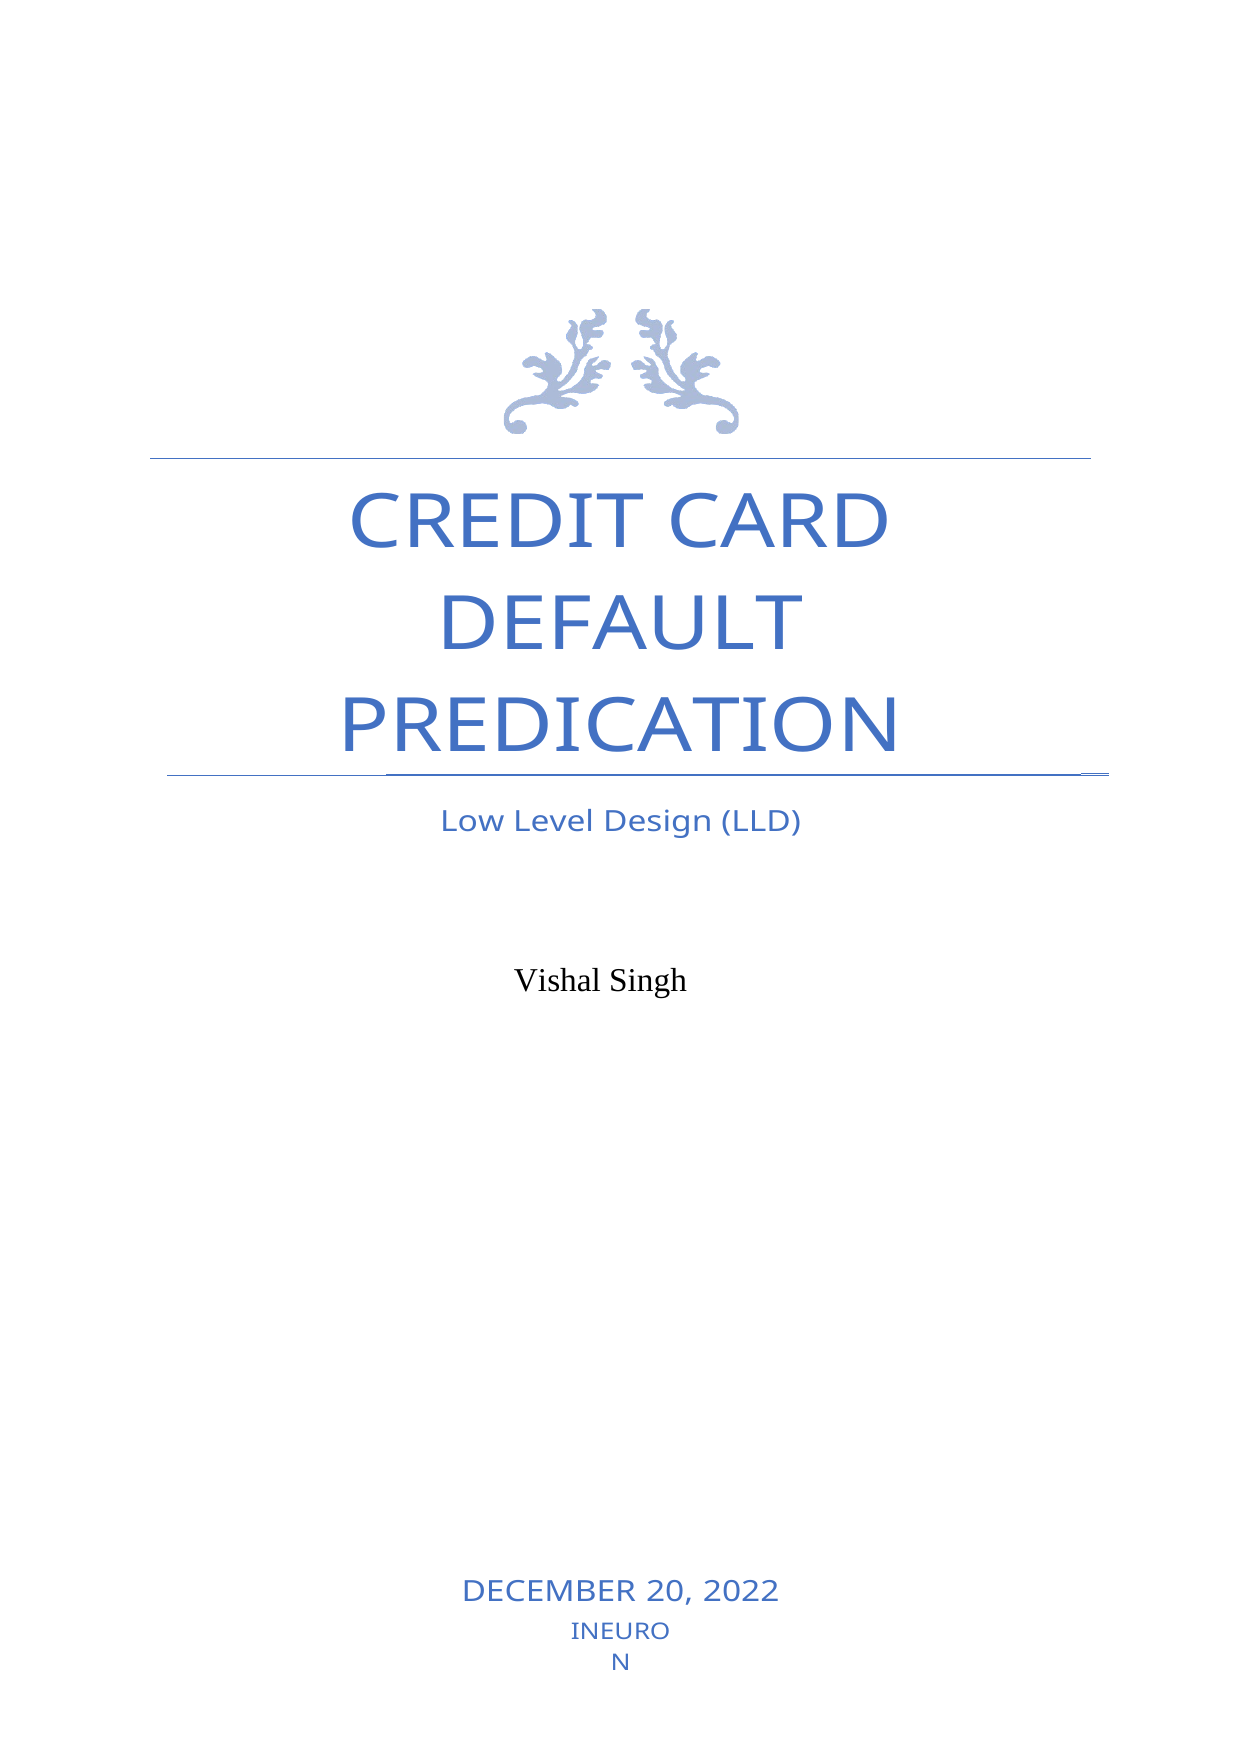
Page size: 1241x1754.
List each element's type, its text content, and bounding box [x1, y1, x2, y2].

text INEURON [566, 1614, 675, 1677]
title CREDIT CARD DEFAULT PREDICATION [180, 467, 1060, 774]
subtitle Low Level Design (LLD) [180, 800, 1061, 840]
picture [503, 309, 739, 434]
text Vishal Singh [501, 961, 700, 999]
subtitle DECEMBER 20, 2022 [180, 1571, 1061, 1610]
